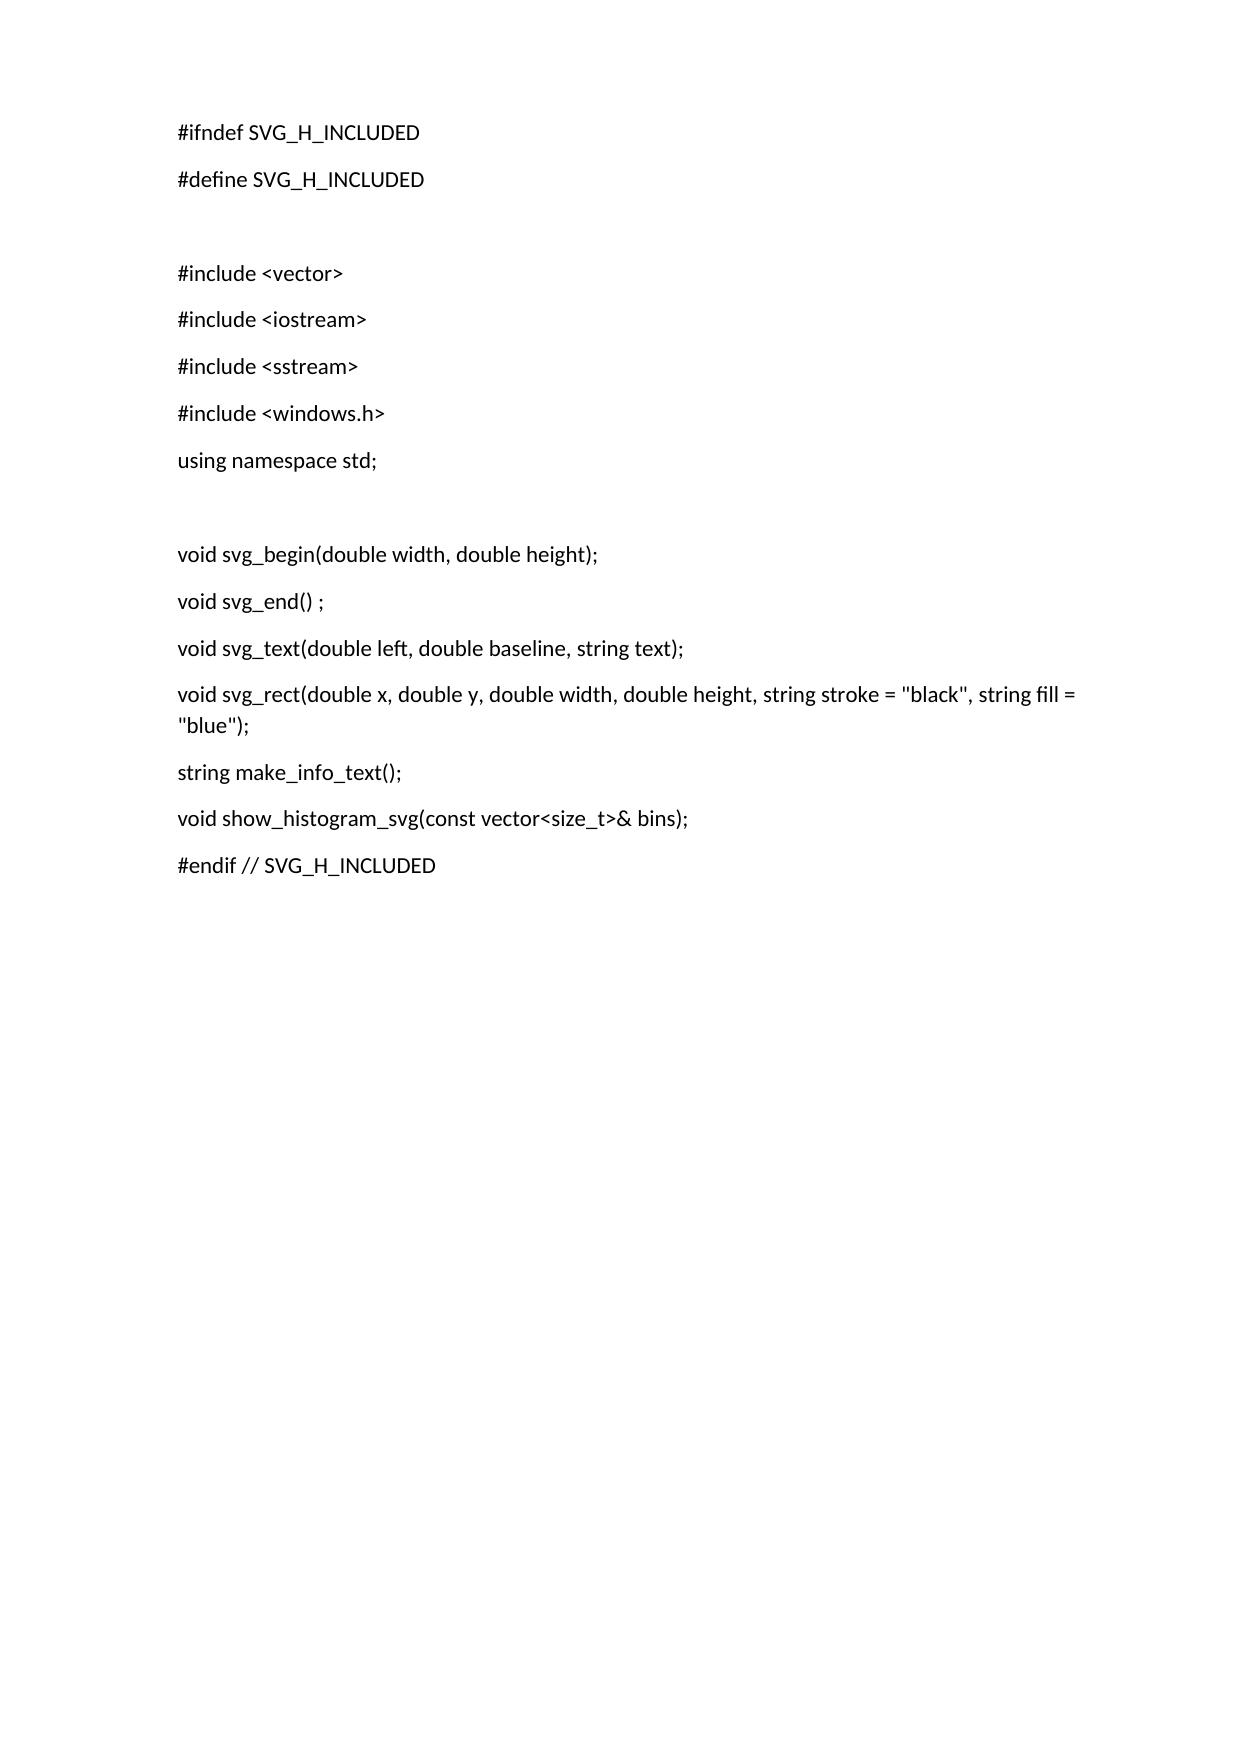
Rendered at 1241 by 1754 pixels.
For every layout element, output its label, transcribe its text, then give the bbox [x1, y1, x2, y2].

text #include <iostream> [177, 306, 1152, 334]
text #include <sstream> [177, 352, 1152, 381]
text #define SVG_H_INCLUDED [177, 165, 1152, 193]
text #endif // SVG_H_INCLUDED [177, 851, 1152, 879]
text void svg_begin(double width, double height); [177, 540, 1152, 568]
text void svg_end() ; [177, 587, 1152, 615]
text #ifndef SVG_H_INCLUDED [177, 118, 1152, 146]
text void svg_text(double left, double baseline, string text); [177, 634, 1152, 662]
text #include <windows.h> [177, 399, 1152, 427]
text #include <vector> [177, 259, 1152, 287]
text void show_histogram_svg(const vector<size_t>& bins); [177, 804, 1152, 833]
text string make_info_text(); [177, 758, 1152, 786]
text void svg_rect(double x, double y, double width, double height, string stroke = "black", string fill = "blue"); [177, 681, 1152, 739]
text using namespace std; [177, 446, 1152, 474]
